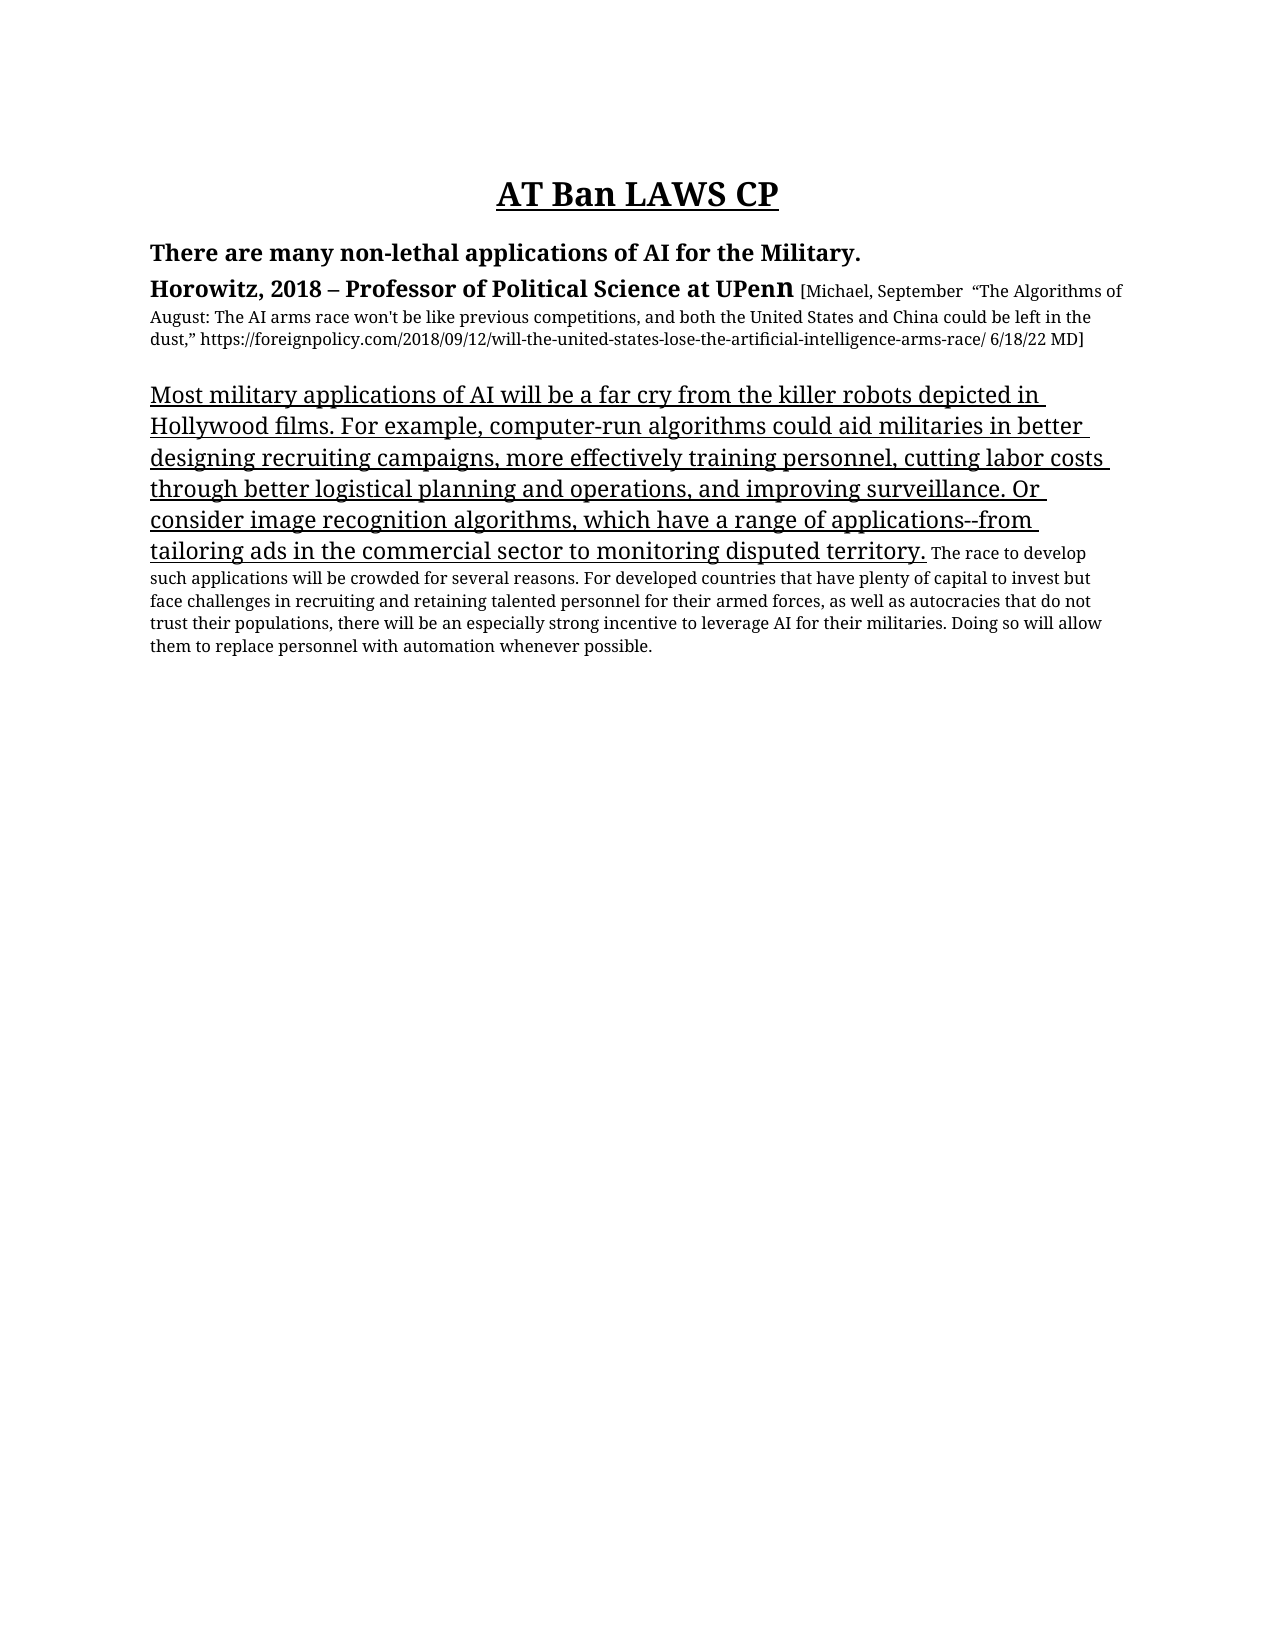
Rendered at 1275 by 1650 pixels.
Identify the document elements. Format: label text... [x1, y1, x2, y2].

subtitle AT Ban LAWS CP [150, 171, 1125, 216]
text Most military applications of AI will be a far cry from the killer robots depicted in Hollywood films. For example, computer-run algorithms could aid militaries in better designing recruiting campaigns, more effectively training personnel, cutting labor costs through better logistical planning and operations, and improving surveillance. Or consider image recognition algorithms, which have a range of applications--from tailoring ads in the commercial sector to monitoring disputed territory. The race to develop such applications will be crowded for several reasons. For developed countries that have plenty of capital to invest but face challenges in recruiting and retaining talented personnel for their armed forces, as well as autocracies that do not trust their populations, there will be an especially strong incentive to leverage AI for their militaries. Doing so will allow them to replace personnel with automation whenever possible. [150, 379, 1125, 657]
text Horowitz, 2018 – Professor of Political Science at UPenn [Michael, September “The Algorithms of August: The AI arms race won't be like previous competitions, and both the United States and China could be left in the dust,” https://foreignpolicy.com/2018/09/12/will-the-united-states-lose-the-artificial-intelligence-arms-race/ 6/18/22 MD] [150, 268, 1125, 351]
subtitle There are many non-lethal applications of AI for the Military. [150, 237, 1125, 268]
